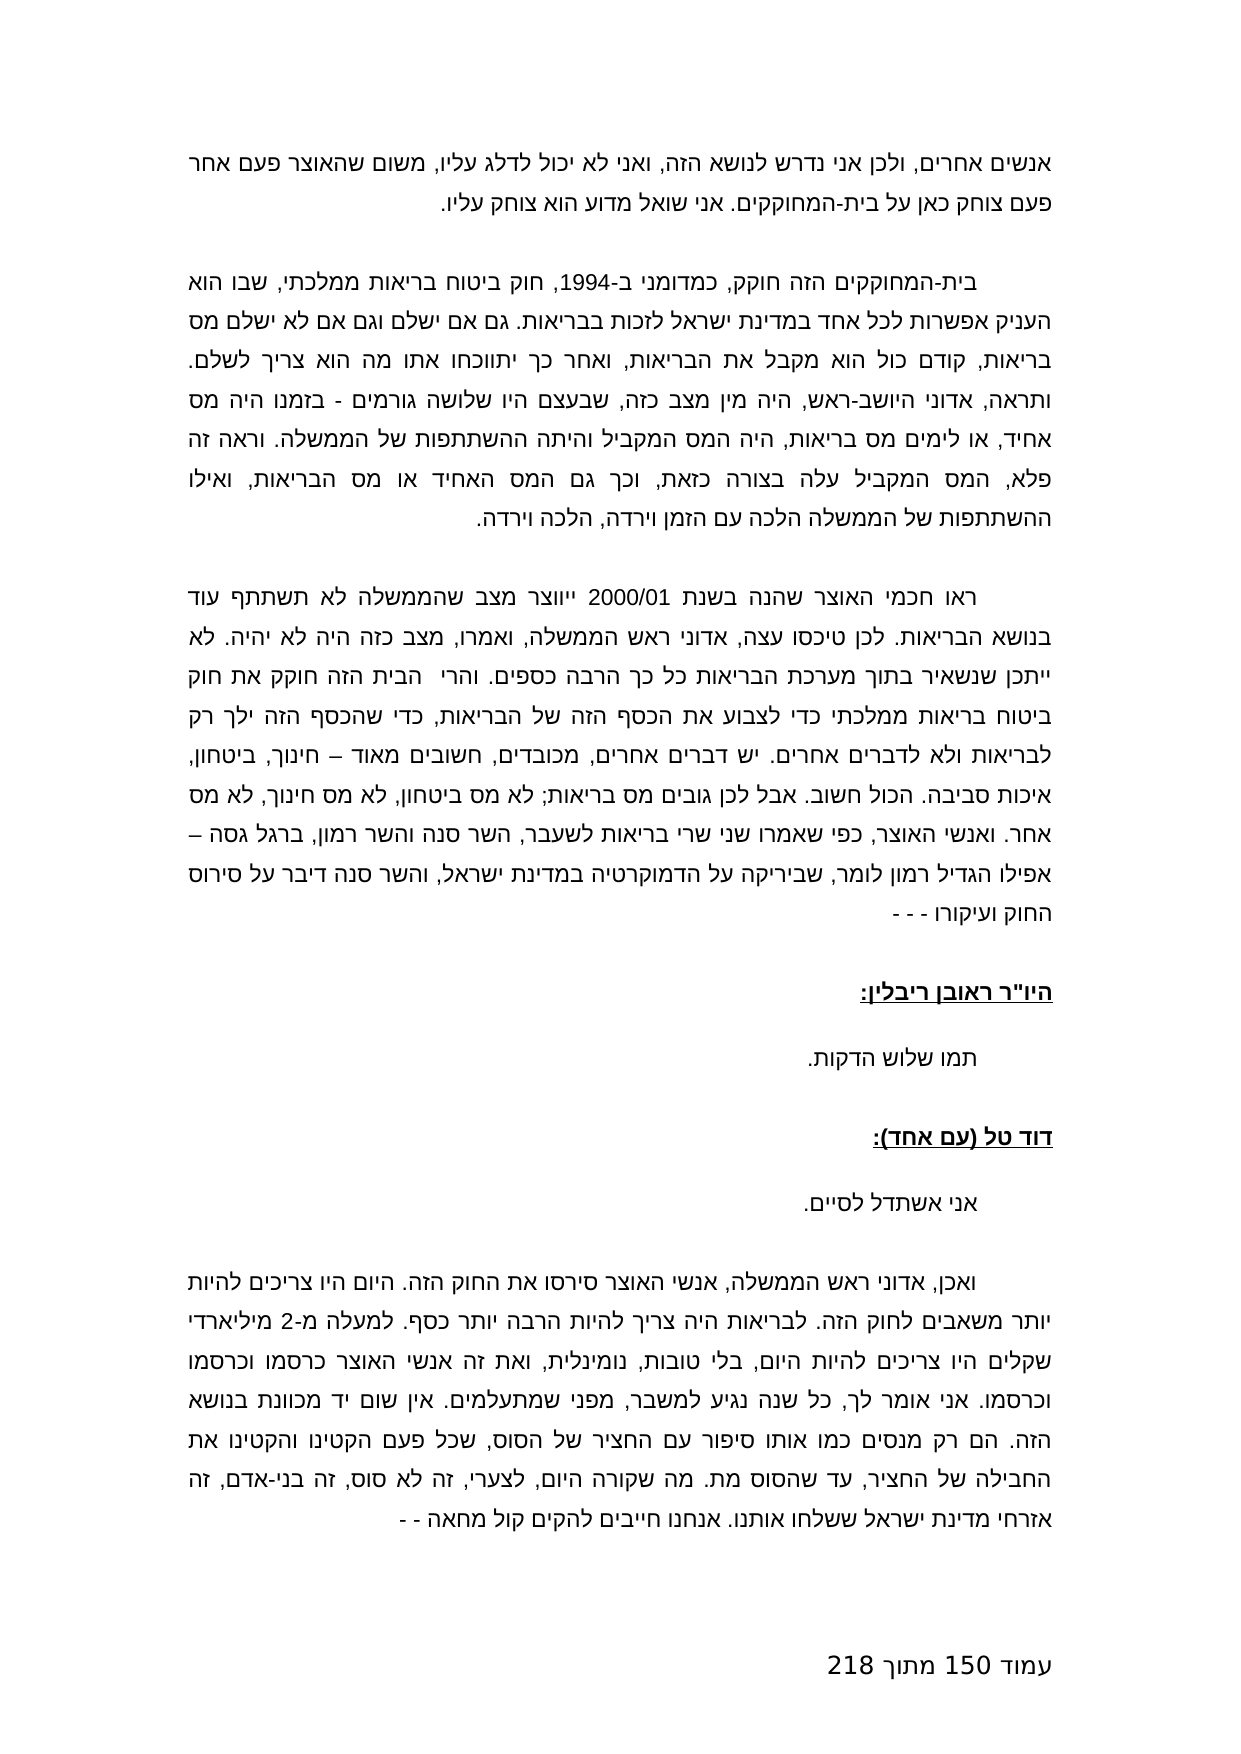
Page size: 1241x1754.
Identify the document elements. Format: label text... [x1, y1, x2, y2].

text בית-המחוקקים הזה חוקק, כמדומני ב-1994, חוק ביטוח בריאות ממלכתי, שבו הוא העניק אפשרות לכל אחד במדינת ישראל לזכות בבריאות. גם אם ישלם וגם אם לא ישלם מס בריאות, קודם כול הוא מקבל את הבריאות, ואחר כך יתווכחו אתו מה הוא צריך לשלם. ותראה, אדוני היושב-ראש, היה מין מצב כזה, שבעצם היו שלושה גורמים - בזמנו היה מס אחיד, או לימים מס בריאות, היה המס המקביל והיתה ההשתתפות של הממשלה. וראה זה פלא, המס המקביל עלה בצורה כזאת, וכך גם המס האחיד או מס הבריאות, ואילו ההשתתפות של הממשלה הלכה עם הזמן וירדה, הלכה וירדה. [187, 268, 1053, 532]
text אני אשתדל לסיים. [187, 1190, 1053, 1216]
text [187, 150, 1053, 216]
text תמו שלוש הדקות. [187, 1045, 1053, 1071]
text ואכן, אדוני ראש הממשלה, אנשי האוצר סירסו את החוק הזה. היום היו צריכים להיות יותר משאבים לחוק הזה. לבריאות היה צריך להיות הרבה יותר כסף. למעלה מ-2 מיליארדי שקלים היו צריכים להיות היום, בלי טובות, נומינלית, ואת זה אנשי האוצר כרסמו וכרסמו וכרסמו. אני אומר לך, כל שנה נגיע למשבר, מפני שמתעלמים. אין שום יד מכוונת בנושא הזה. הם רק מנסים כמו אותו סיפור עם החציר של הסוס, שכל פעם הקטינו והקטינו את החבילה של החציר, עד שהסוס מת. מה שקורה היום, לצערי, זה לא סוס, זה בני-אדם, זה אזרחי מדינת ישראל ששלחו אותנו. אנחנו חייבים להקים קול מחאה - - [187, 1269, 1053, 1532]
text ראו חכמי האוצר שהנה בשנת 2000/01 ייווצר מצב שהממשלה לא תשתתף עוד בנושא הבריאות. לכן טיכסו עצה, אדוני ראש הממשלה, ואמרו, מצב כזה היה לא יהיה. לא ייתכן שנשאיר בתוך מערכת הבריאות כל כך הרבה כספים. והרי הבית הזה חוקק את חוק ביטוח בריאות ממלכתי כדי לצבוע את הכסף הזה של הבריאות, כדי שהכסף הזה ילך רק לבריאות ולא לדברים אחרים. יש דברים אחרים, מכובדים, חשובים מאוד – חינוך, ביטחון, איכות סביבה. הכול חשוב. אבל לכן גובים מס בריאות; לא מס ביטחון, לא מס חינוך, לא מס אחר. ואנשי האוצר, כפי שאמרו שני שרי בריאות לשעבר, השר סנה והשר רמון, ברגל גסה – אפילו הגדיל רמון לומר, שביריקה על הדמוקרטיה במדינת ישראל, והשר סנה דיבר על סירוס החוק ועיקורו - - - [187, 584, 1053, 926]
text היו"ר ראובן ריבלין: [187, 979, 1053, 1005]
text דוד טל (עם אחד): [187, 1124, 1053, 1150]
